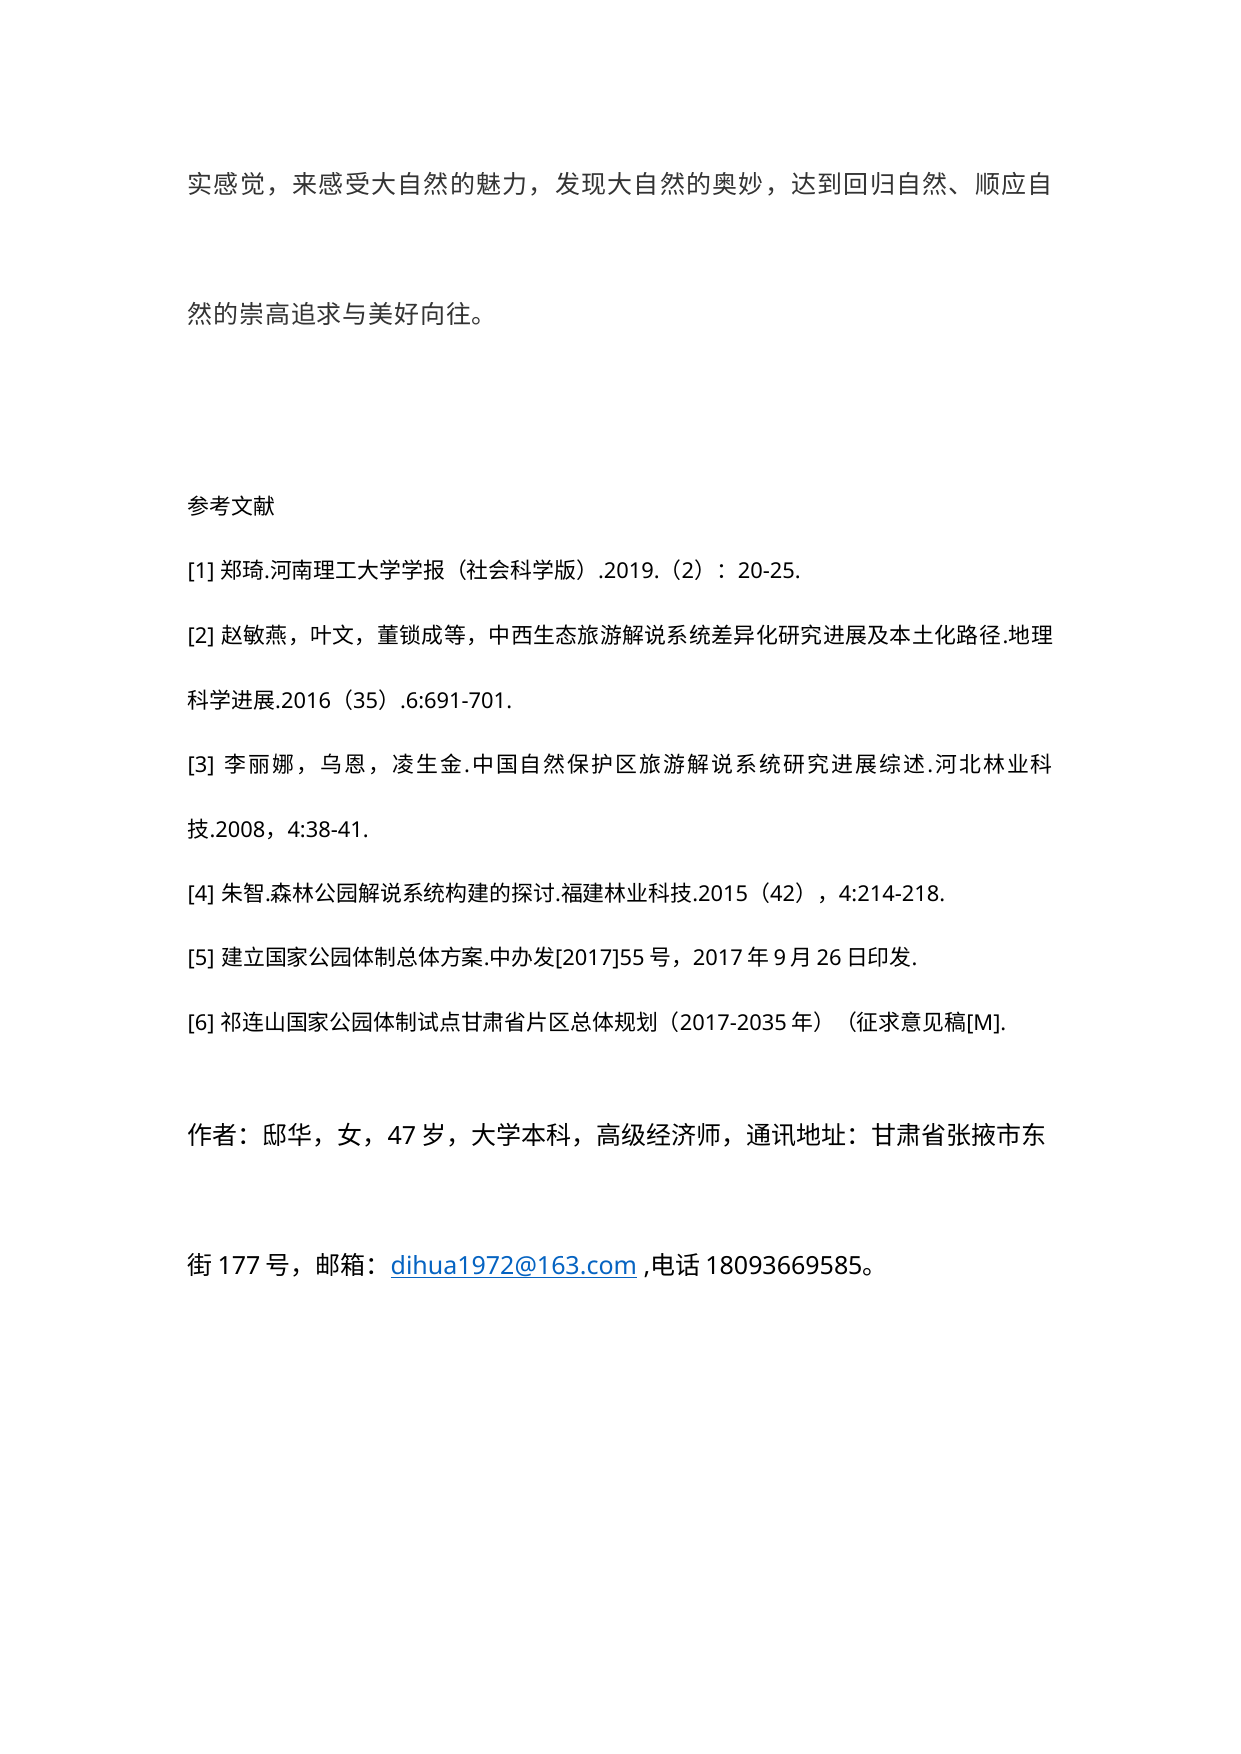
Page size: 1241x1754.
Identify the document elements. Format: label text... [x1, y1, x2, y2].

text [1] 郑琦.河南理工大学学报（社会科学版）.2019.（2）：20-25. [187, 553, 1053, 586]
text [2] 赵敏燕，叶文，董锁成等，中西生态旅游解说系统差异化研究进展及本土化路径.地理科学进展.2016（35）.6:691-701. [187, 617, 1053, 715]
text [6] 祁连山国家公园体制试点甘肃省片区总体规划（2017-2035年）（征求意见稿[M]. [187, 1004, 1053, 1037]
text 参考文献 [187, 489, 1053, 521]
text [4] 朱智.森林公园解说系统构建的探讨.福建林业科技.2015（42），4:214-218. [187, 876, 1053, 908]
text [187, 150, 1053, 345]
text 作者：邸华，女，47岁，大学本科，高级经济师，通讯地址：甘肃省张掖市东街177号，邮箱：dihua1972@163.com ,电话18093669585。 [187, 1101, 1053, 1296]
text [3] 李丽娜，乌恩，凌生金.中国自然保护区旅游解说系统研究进展综述.河北林业科技.2008，4:38-41. [187, 747, 1053, 844]
text [5] 建立国家公园体制总体方案.中办发[2017]55号，2017年9月26日印发. [187, 940, 1053, 973]
